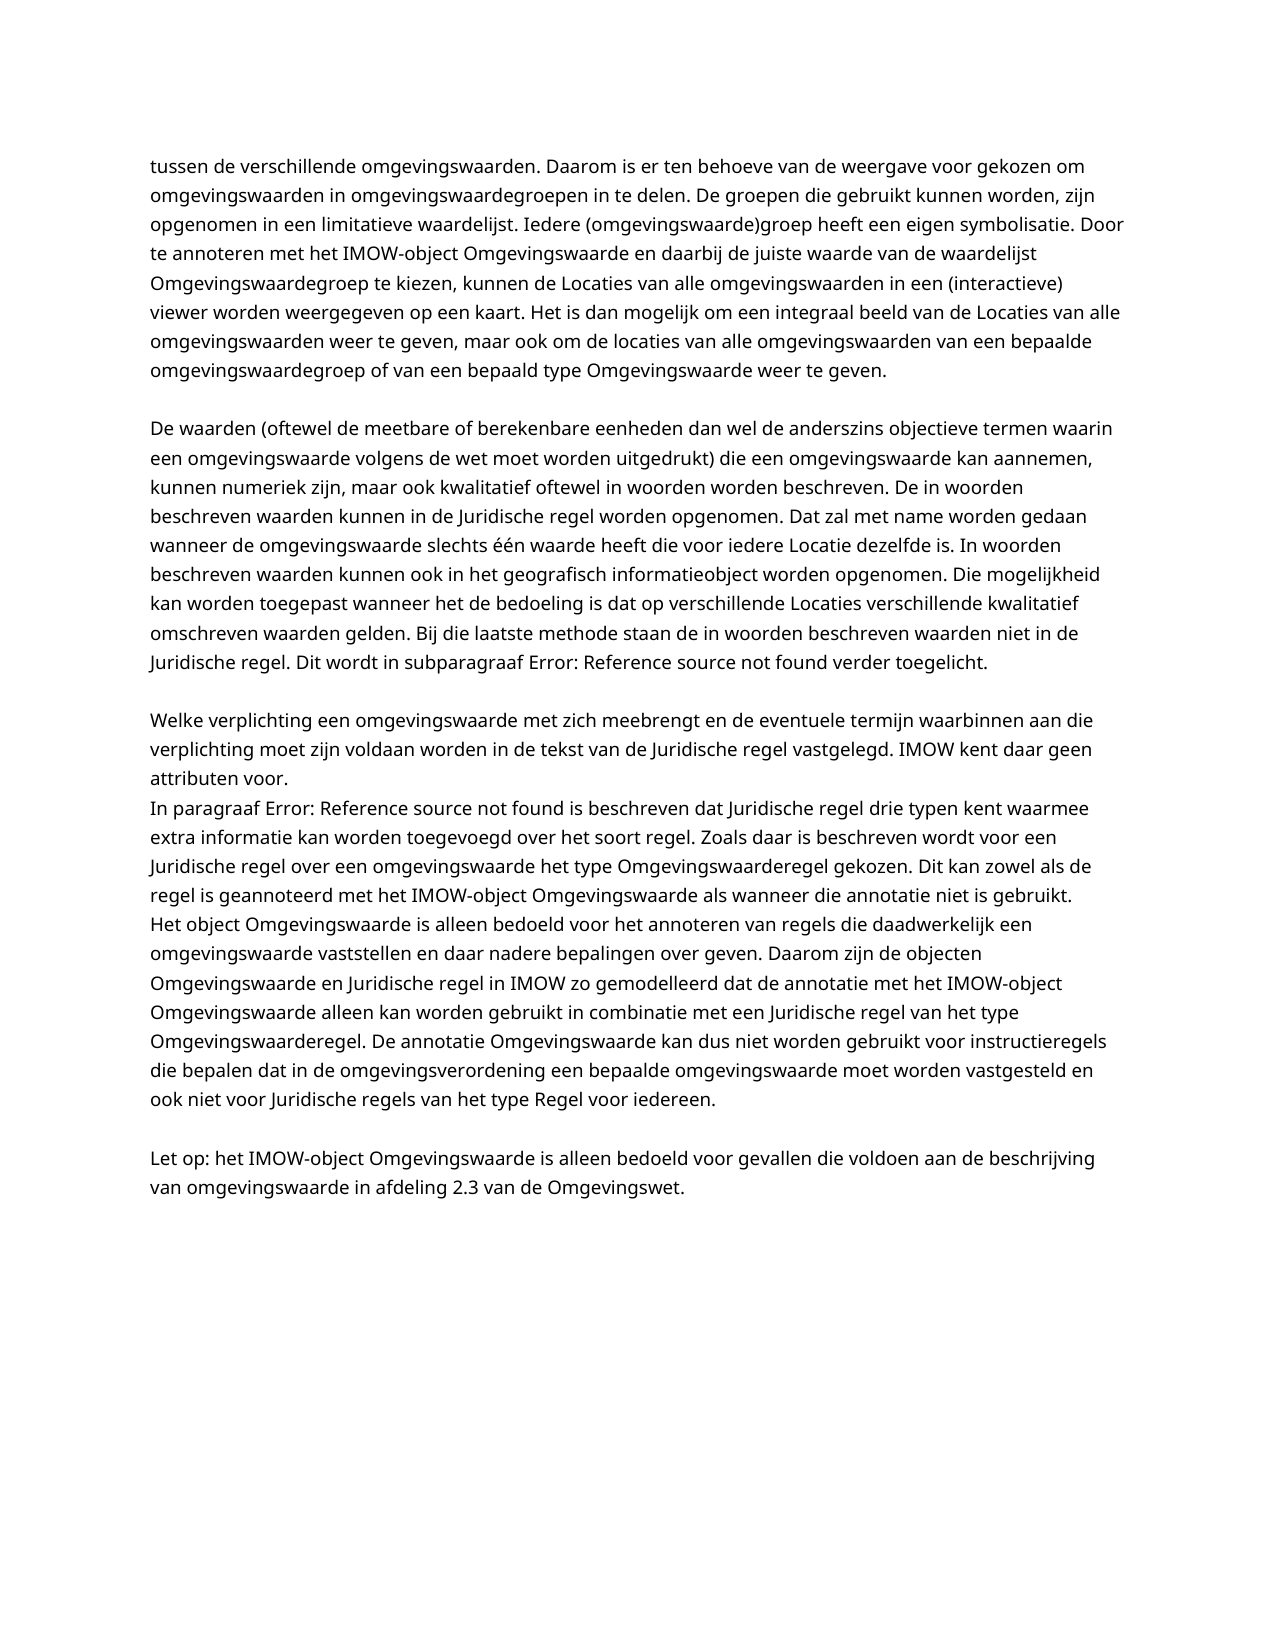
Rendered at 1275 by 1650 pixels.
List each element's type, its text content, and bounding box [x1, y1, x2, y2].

text Het object Omgevingswaarde is alleen bedoeld voor het annoteren van regels die daadwerkelijk een omgevingswaarde vaststellen en daar nadere bepalingen over geven. Daarom zijn de objecten Omgevingswaarde en Juridische regel in IMOW zo gemodelleerd dat de annotatie met het IMOW-object Omgevingswaarde alleen kan worden gebruikt in combinatie met een Juridische regel van het type Omgevingswaarderegel. De annotatie Omgevingswaarde kan dus niet worden gebruikt voor instructieregels die bepalen dat in de omgevingsverordening een bepaalde omgevingswaarde moet worden vastgesteld en ook niet voor Juridische regels van het type Regel voor iedereen. [150, 908, 1125, 1112]
text Welke verplichting een omgevingswaarde met zich meebrengt en de eventuele termijn waarbinnen aan die verplichting moet zijn voldaan worden in de tekst van de Juridische regel vastgelegd. IMOW kent daar geen attributen voor. [150, 704, 1125, 792]
text Let op: het IMOW-object Omgevingswaarde is alleen bedoeld voor gevallen die voldoen aan de beschrijving van omgevingswaarde in afdeling 2.3 van de Omgevingswet. [150, 1142, 1125, 1200]
